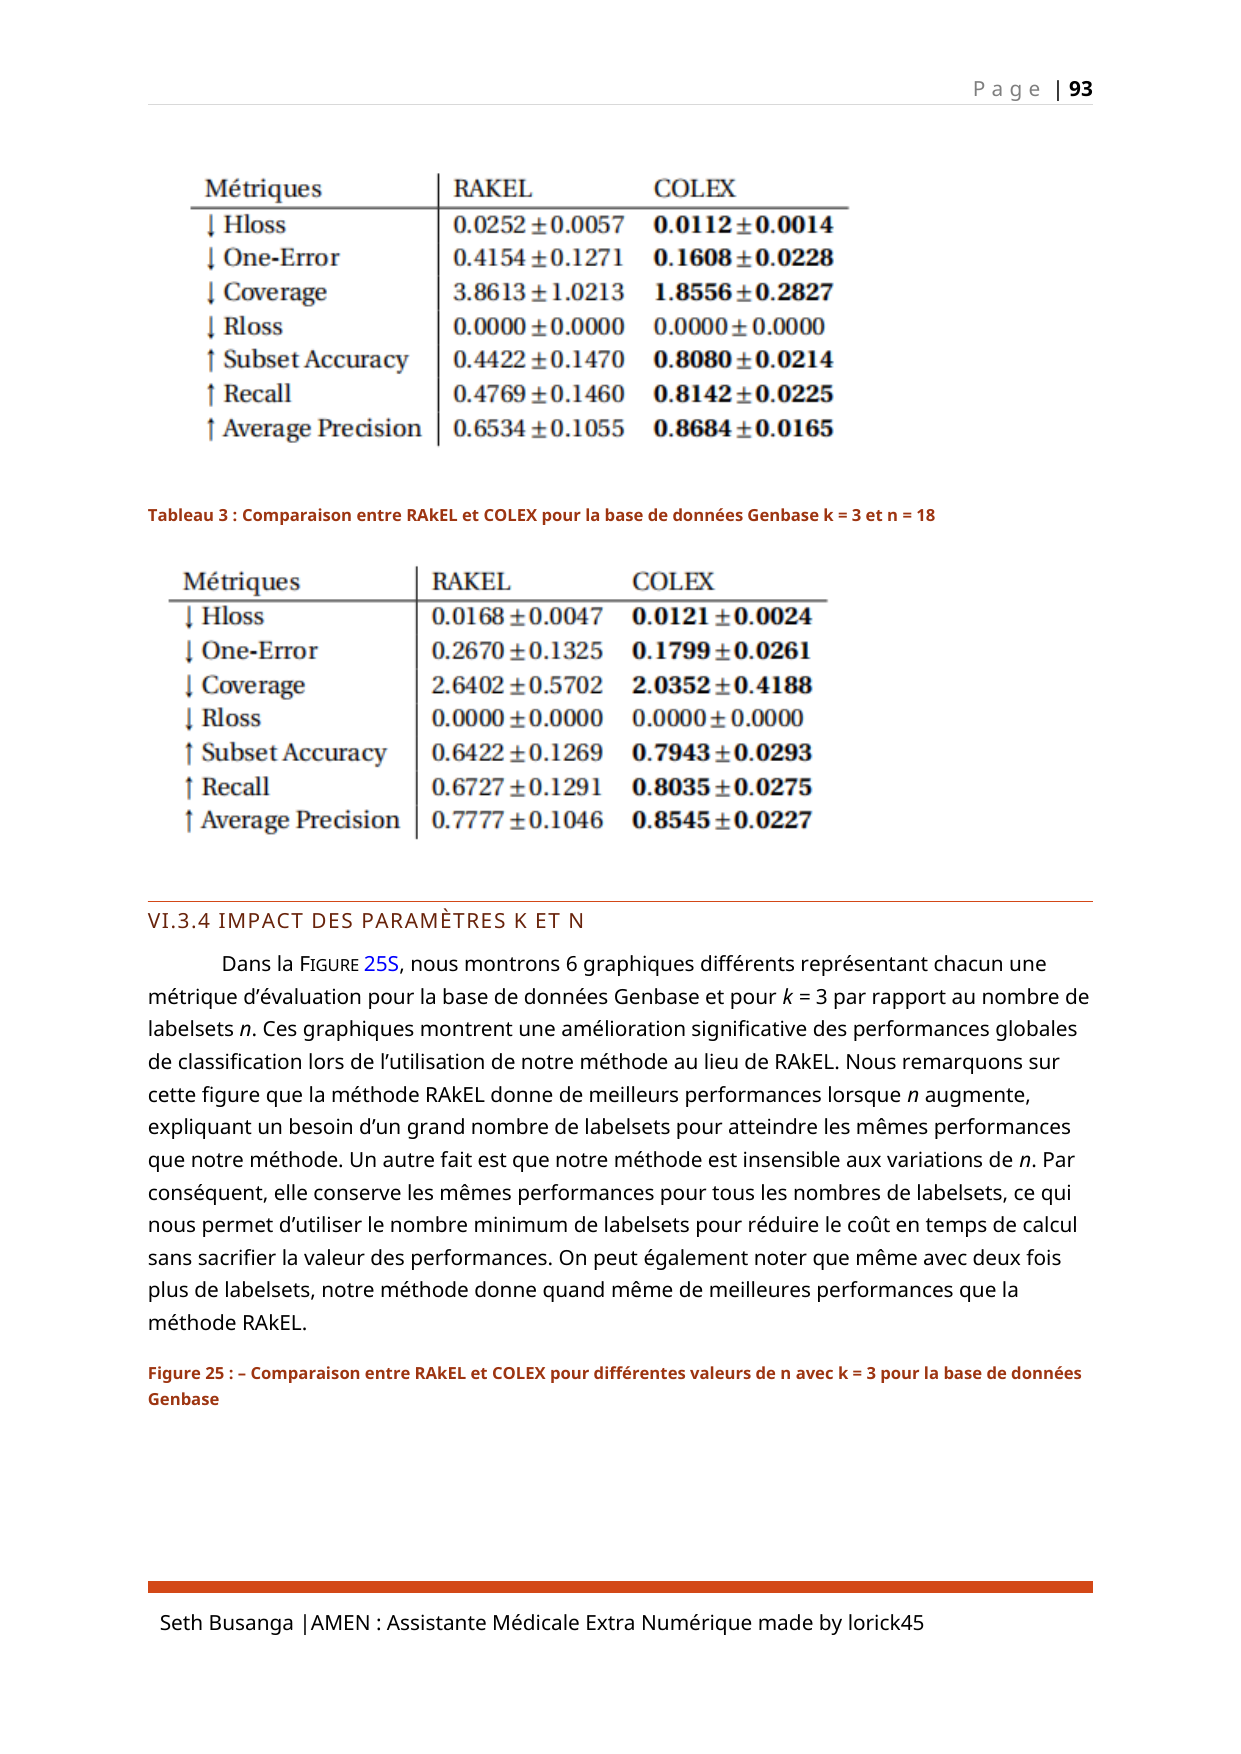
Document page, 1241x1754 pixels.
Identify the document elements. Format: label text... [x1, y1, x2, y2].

text Figure 25 : – Comparaison entre RAkEL et COLEX pour différentes valeurs de n avec k = 3 pour la base de données Genbase [148, 1361, 1093, 1410]
picture [147, 147, 909, 479]
subtitle VI.3.4 Impact des paramètres k et n [148, 902, 1093, 935]
picture [147, 551, 858, 866]
text Tableau 3 : Comparaison entre RAkEL et COLEX pour la base de données Genbase k = 3 et n = 18 [148, 504, 1093, 527]
text Dans la FIGURE 25S, nous montrons 6 graphiques différents représentant chacun une métrique d’évaluation pour la base de données Genbase et pour k = 3 par rapport au nombre de labelsets n. Ces graphiques montrent une amélioration significative des performances globales de classification lors de l’utilisation de notre méthode au lieu de RAkEL. Nous remarquons sur cette figure que la méthode RAkEL donne de meilleurs performances lorsque n augmente, expliquant un besoin d’un grand nombre de labelsets pour atteindre les mêmes performances que notre méthode. Un autre fait est que notre méthode est insensible aux variations de n. Par conséquent, elle conserve les mêmes performances pour tous les nombres de labelsets, ce qui nous permet d’utiliser le nombre minimum de labelsets pour réduire le coût en temps de calcul sans sacrifier la valeur des performances. On peut également noter que même avec deux fois plus de labelsets, notre méthode donne quand même de meilleures performances que la méthode RAkEL. [148, 949, 1093, 1336]
